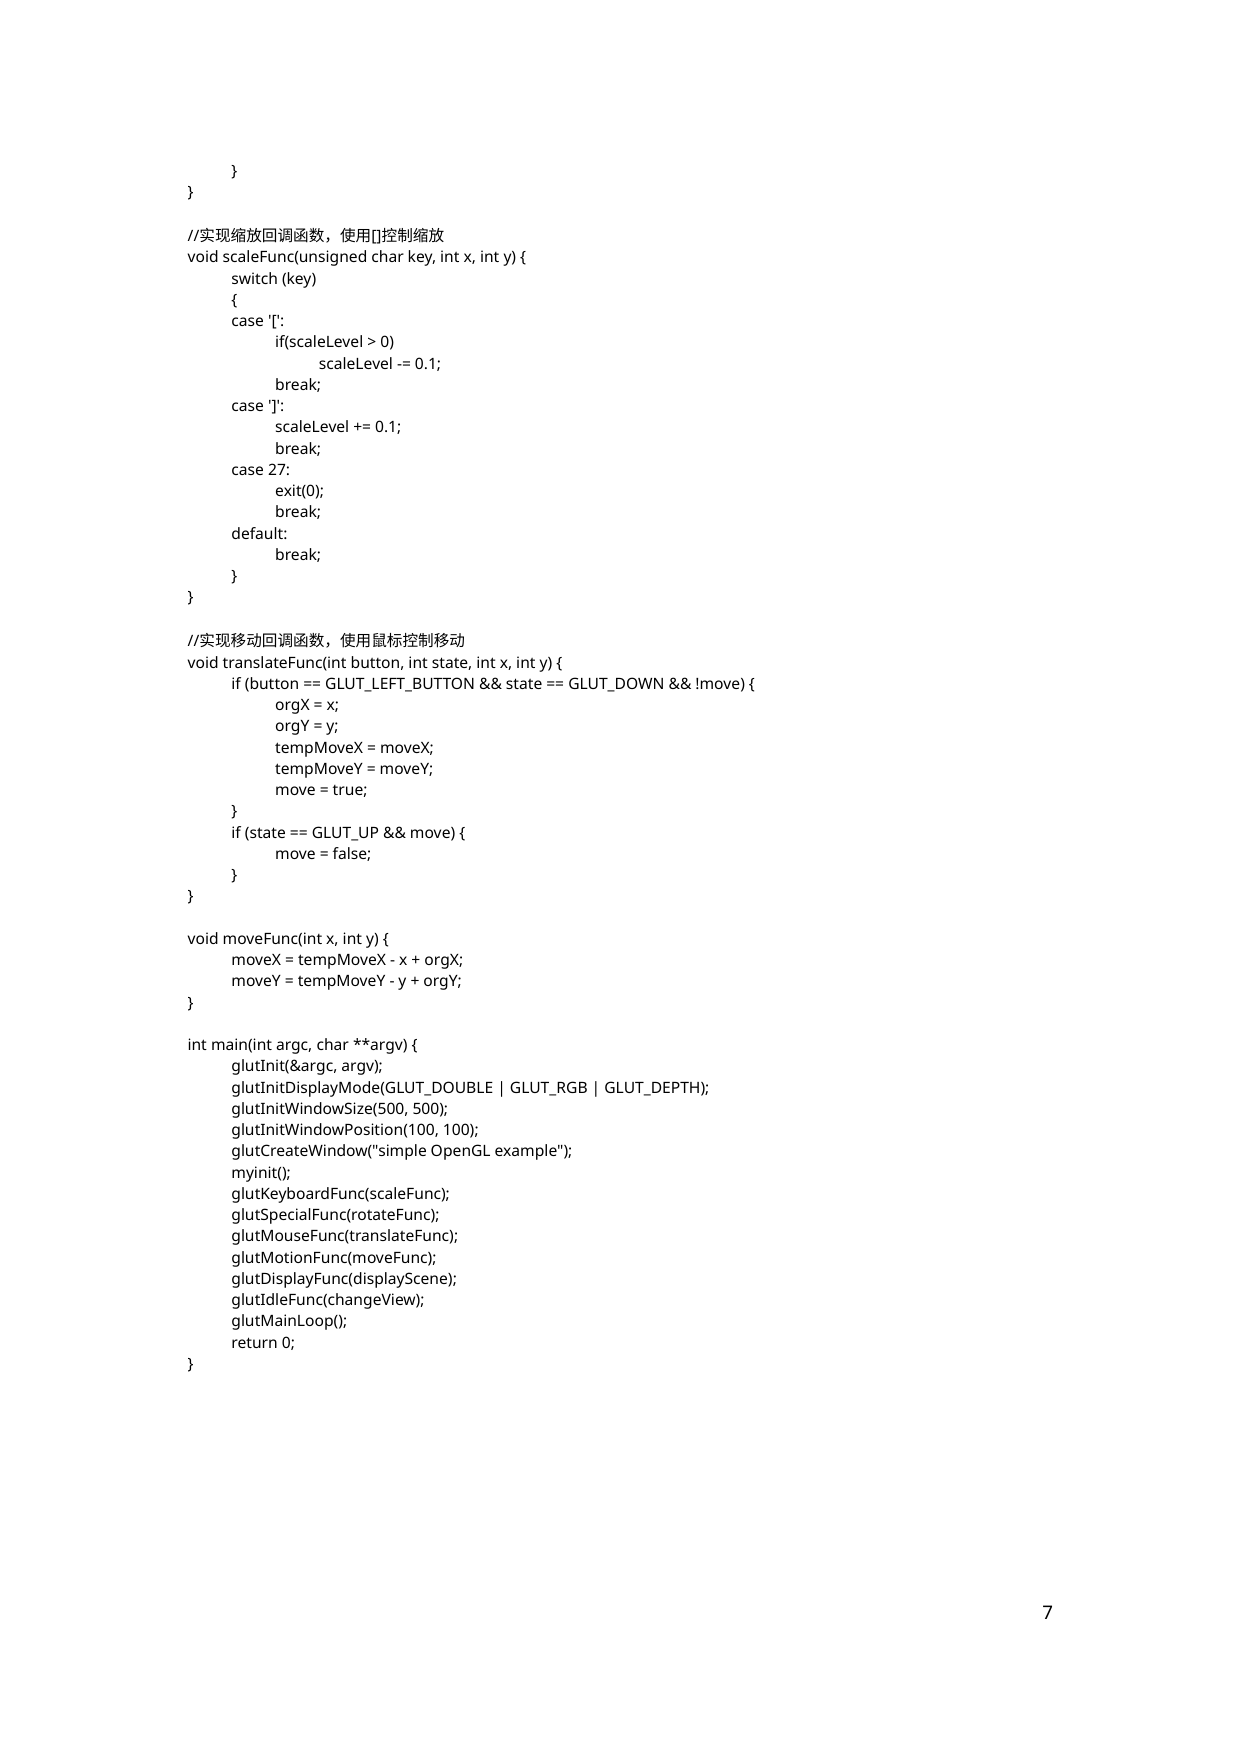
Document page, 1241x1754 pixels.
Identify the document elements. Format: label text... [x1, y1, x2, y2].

text //实现移动回调函数，使用鼠标控制移动 [187, 629, 1053, 651]
text } [187, 1353, 1053, 1374]
text break; [187, 501, 1053, 522]
text tempMoveX = moveX; [187, 736, 1053, 758]
text glutSpecialFunc(rotateFunc); [187, 1204, 1053, 1225]
text default: [187, 522, 1053, 544]
text glutKeyboardFunc(scaleFunc); [187, 1183, 1053, 1204]
text break; [187, 544, 1053, 565]
text } [187, 565, 1053, 586]
text { [187, 289, 1053, 310]
text tempMoveY = moveY; [187, 758, 1053, 779]
text } [187, 885, 1053, 906]
text glutMainLoop(); [187, 1310, 1053, 1331]
text glutInitDisplayMode(GLUT_DOUBLE | GLUT_RGB | GLUT_DEPTH); [187, 1076, 1053, 1098]
text glutCreateWindow("simple OpenGL example"); [187, 1140, 1053, 1161]
text myinit(); [187, 1161, 1053, 1183]
text move = false; [187, 843, 1053, 864]
text } [187, 800, 1053, 821]
text if (button == GLUT_LEFT_BUTTON && state == GLUT_DOWN && !move) { [187, 673, 1053, 694]
text moveY = tempMoveY - y + orgY; [187, 970, 1053, 991]
text exit(0); [187, 480, 1053, 501]
text glutIdleFunc(changeView); [187, 1289, 1053, 1310]
text glutInitWindowPosition(100, 100); [187, 1119, 1053, 1140]
text } [187, 991, 1053, 1013]
text if(scaleLevel > 0) [187, 331, 1053, 352]
text case ']': [187, 395, 1053, 416]
text if (state == GLUT_UP && move) { [187, 821, 1053, 843]
text } [187, 181, 1053, 202]
text void translateFunc(int button, int state, int x, int y) { [187, 651, 1053, 673]
text return 0; [187, 1331, 1053, 1353]
text orgY = y; [187, 715, 1053, 736]
text orgX = x; [187, 694, 1053, 715]
text glutMotionFunc(moveFunc); [187, 1246, 1053, 1268]
text scaleLevel += 0.1; [187, 416, 1053, 437]
text glutInitWindowSize(500, 500); [187, 1098, 1053, 1119]
text void moveFunc(int x, int y) { [187, 928, 1053, 949]
text case 27: [187, 459, 1053, 480]
text move = true; [187, 779, 1053, 800]
text glutInit(&argc, argv); [187, 1055, 1053, 1076]
text glutDisplayFunc(displayScene); [187, 1268, 1053, 1289]
text void scaleFunc(unsigned char key, int x, int y) { [187, 246, 1053, 267]
text moveX = tempMoveX - x + orgX; [187, 949, 1053, 970]
text break; [187, 374, 1053, 395]
text case '[': [187, 310, 1053, 331]
text glutMouseFunc(translateFunc); [187, 1225, 1053, 1246]
text scaleLevel -= 0.1; [187, 352, 1053, 374]
text break; [187, 437, 1053, 459]
text } [187, 160, 1053, 181]
text } [187, 864, 1053, 885]
text } [187, 586, 1053, 607]
text int main(int argc, char **argv) { [187, 1034, 1053, 1055]
text switch (key) [187, 267, 1053, 289]
text //实现缩放回调函数，使用[]控制缩放 [187, 223, 1053, 246]
